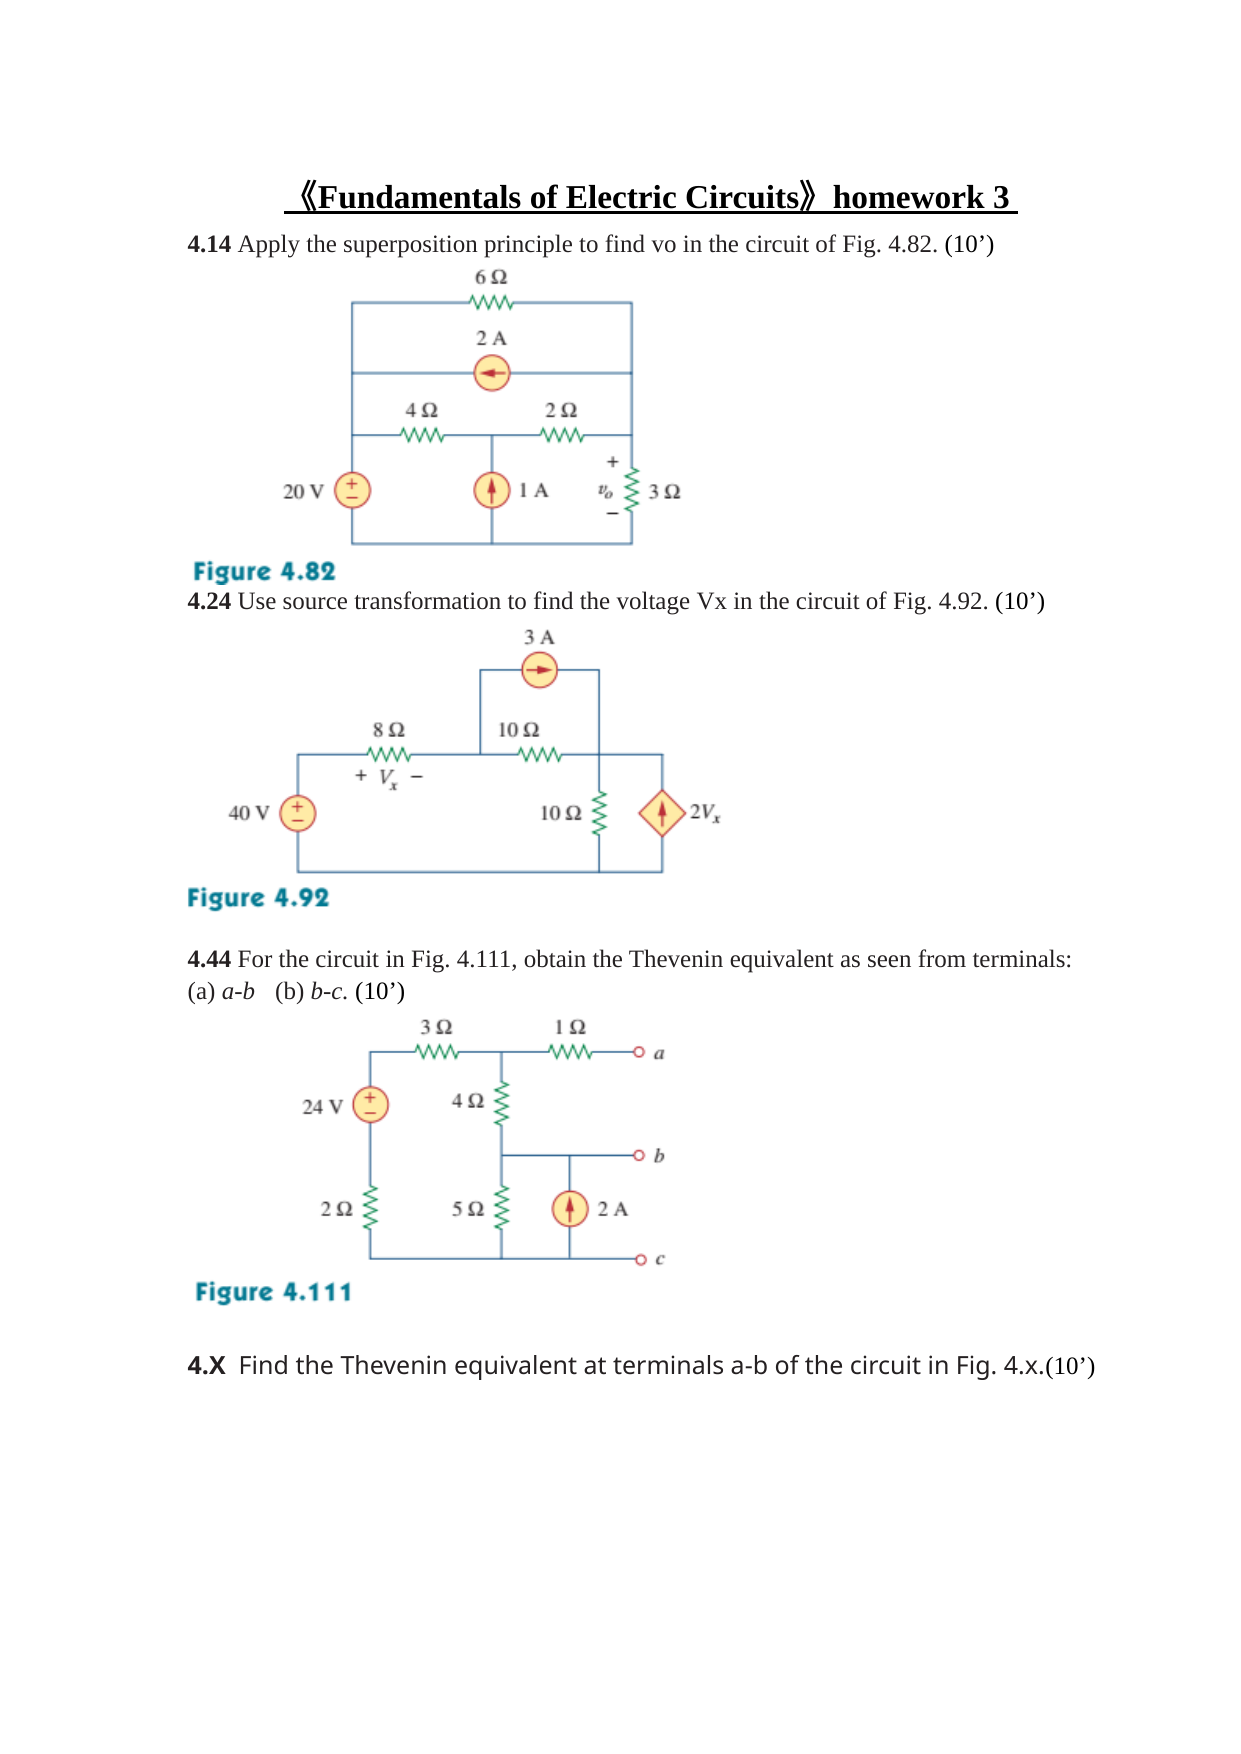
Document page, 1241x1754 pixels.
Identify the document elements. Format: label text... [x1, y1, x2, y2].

text (a) a-b (b) b-c. (10’) [187, 974, 1106, 1007]
picture [187, 617, 727, 916]
text 《Fundamentals of Electric Circuits》homework 3 [187, 162, 1106, 227]
picture [187, 1007, 680, 1307]
text 4.44 For the circuit in Fig. 4.111, obtain the Thevenin equivalent as seen from terminals: [187, 942, 1106, 974]
text 4.X Find the Thevenin equivalent at terminals a-b of the circuit in Fig. 4.x.(10’) [187, 1332, 1106, 1397]
text 4.24 Use source transformation to find the voltage Vx in the circuit of Fig. 4.92. (10’) [187, 584, 1106, 617]
text 4.14 Apply the superposition principle to find vo in the circuit of Fig. 4.82. (10’) [187, 227, 1106, 259]
picture [187, 259, 685, 585]
